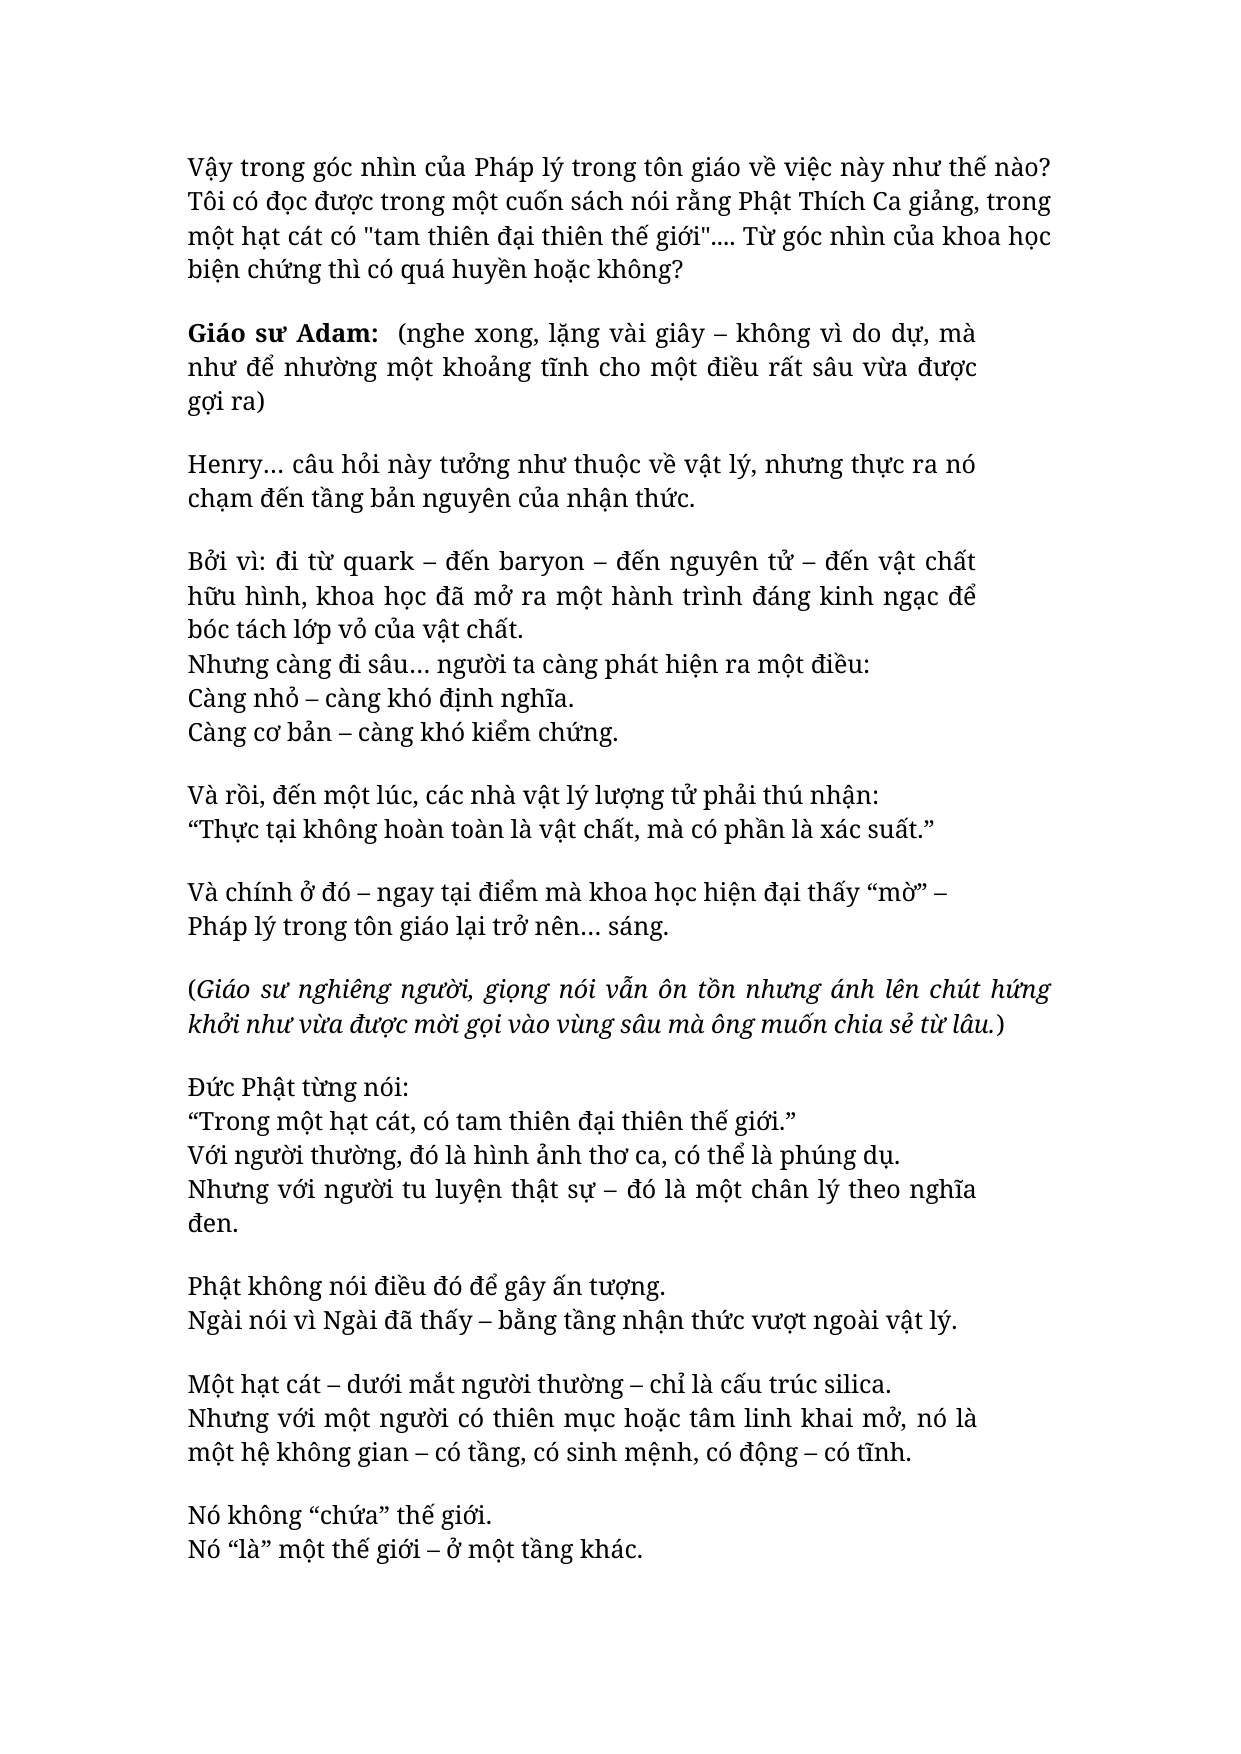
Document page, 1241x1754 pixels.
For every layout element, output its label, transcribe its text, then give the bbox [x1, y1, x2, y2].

text Giáo sư Adam: (nghe xong, lặng vài giây – không vì do dự, mà như để nhường một khoảng tĩnh cho một điều rất sâu vừa được gợi ra) [187, 315, 978, 418]
text Một hạt cát – dưới mắt người thường – chỉ là cấu trúc silica. Nhưng với một người có thiên mục hoặc tâm linh khai mở, nó là một hệ không gian – có tầng, có sinh mệnh, có động – có tĩnh. [187, 1366, 978, 1468]
text Bởi vì: đi từ quark – đến baryon – đến nguyên tử – đến vật chất hữu hình, khoa học đã mở ra một hành trình đáng kinh ngạc để bóc tách lớp vỏ của vật chất. Nhưng càng đi sâu… người ta càng phát hiện ra một điều: Càng nhỏ – càng khó định nghĩa. Càng cơ bản – càng khó kiểm chứng. [187, 544, 978, 748]
text Vậy trong góc nhìn của Pháp lý trong tôn giáo về việc này như thế nào? Tôi có đọc được trong một cuốn sách nói rằng Phật Thích Ca giảng, trong một hạt cát có "tam thiên đại thiên thế giới".... Từ góc nhìn của khoa học biện chứng thì có quá huyền hoặc không? [187, 150, 1053, 286]
text Nó không “chứa” thế giới. Nó “là” một thế giới – ở một tầng khác. [187, 1498, 978, 1566]
text Henry… câu hỏi này tưởng như thuộc về vật lý, nhưng thực ra nó chạm đến tầng bản nguyên của nhận thức. [187, 447, 978, 515]
text Phật không nói điều đó để gây ấn tượng. Ngài nói vì Ngài đã thấy – bằng tầng nhận thức vượt ngoài vật lý. [187, 1269, 978, 1337]
text Và rồi, đến một lúc, các nhà vật lý lượng tử phải thú nhận: “Thực tại không hoàn toàn là vật chất, mà có phần là xác suất.” [187, 778, 978, 846]
text (Giáo sư nghiêng người, giọng nói vẫn ôn tồn nhưng ánh lên chút hứng khởi như vừa được mời gọi vào vùng sâu mà ông muốn chia sẻ từ lâu.) [187, 972, 1053, 1040]
text Đức Phật từng nói: “Trong một hạt cát, có tam thiên đại thiên thế giới.” Với người thường, đó là hình ảnh thơ ca, có thể là phúng dụ. Nhưng với người tu luyện thật sự – đó là một chân lý theo nghĩa đen. [187, 1069, 978, 1240]
text Và chính ở đó – ngay tại điểm mà khoa học hiện đại thấy “mờ” – Pháp lý trong tôn giáo lại trở nên… sáng. [187, 875, 978, 943]
